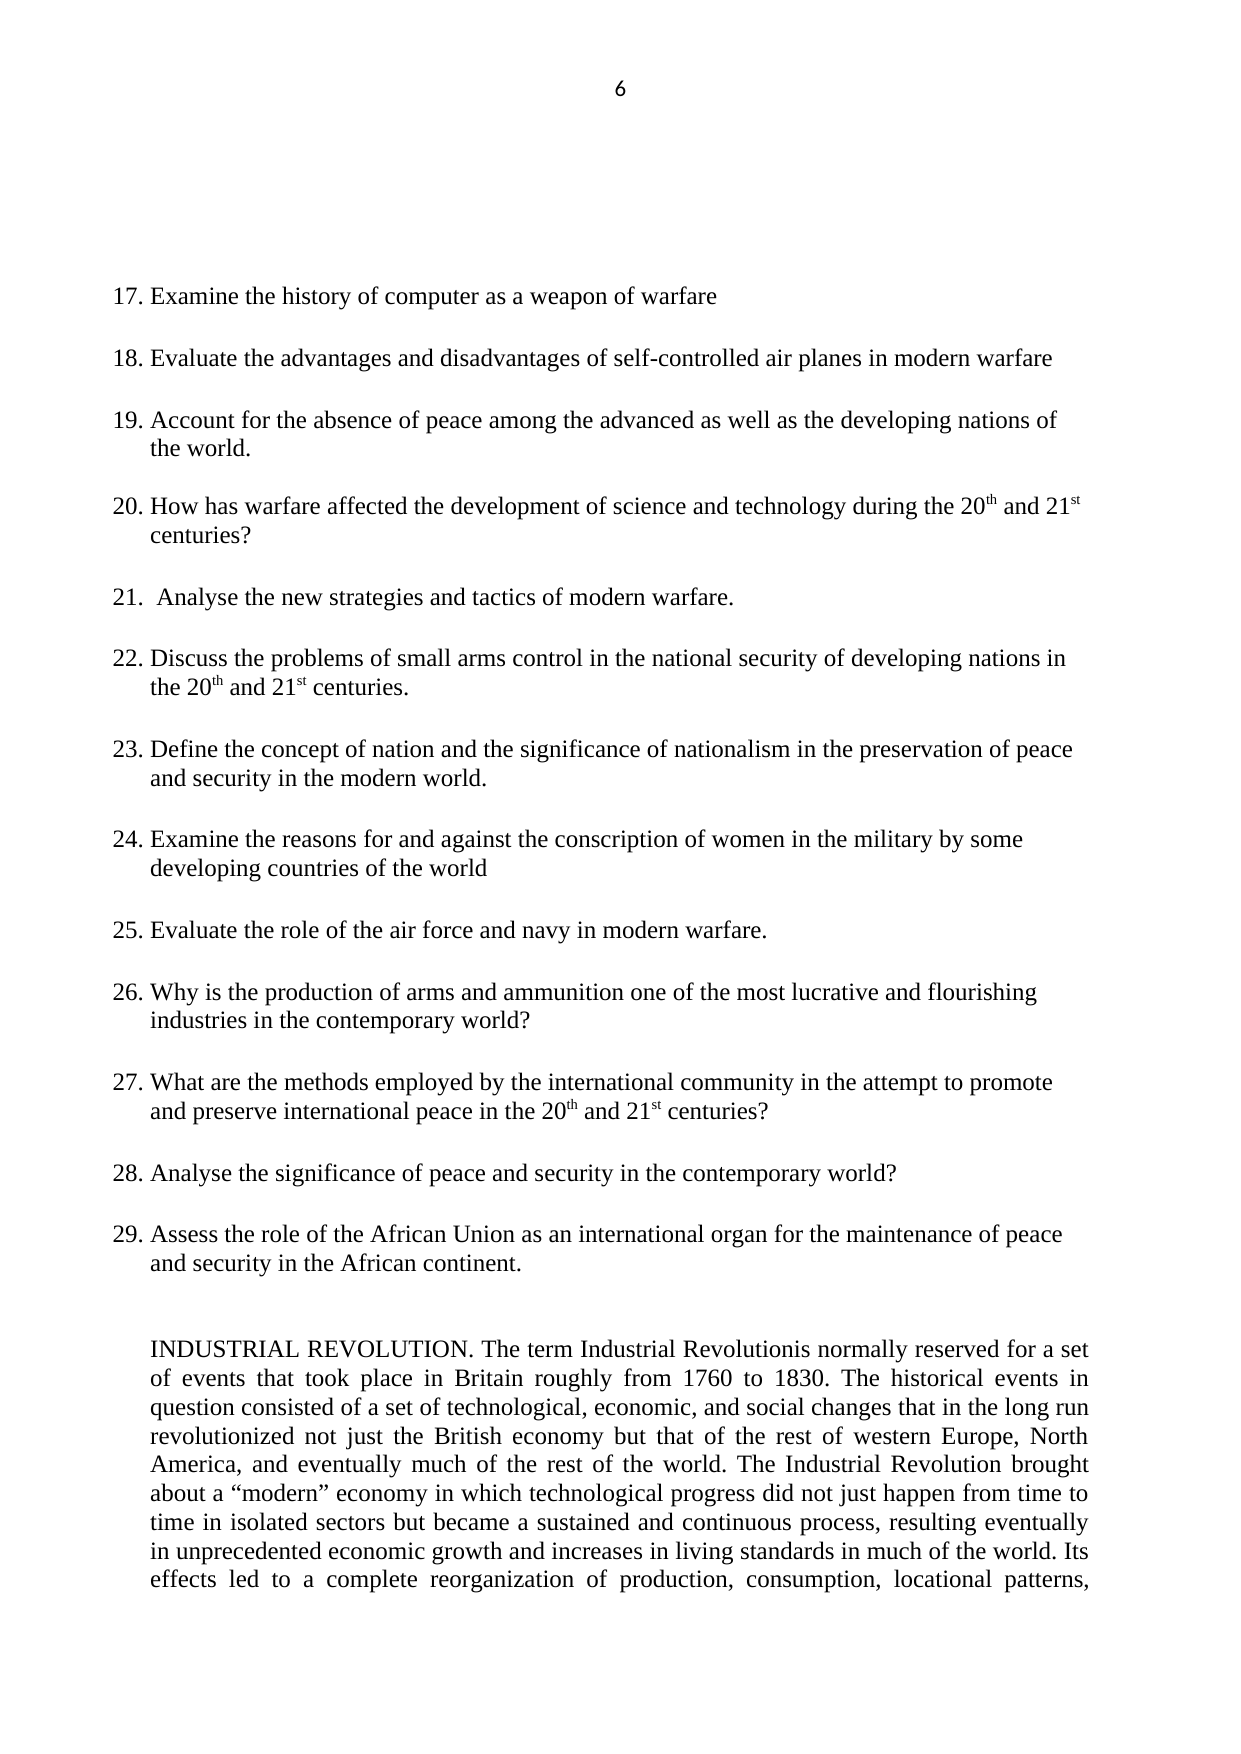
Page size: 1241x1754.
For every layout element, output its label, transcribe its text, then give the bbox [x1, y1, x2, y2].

list Evaluate the advantages and disadvantages of self-controlled air planes in modern warfare [112, 343, 1090, 372]
list Account for the absence of peace among the advanced as well as the developing nations of the world. [112, 405, 1090, 462]
list Assess the role of the African Union as an international organ for the maintenance of peace and security in the African continent. [112, 1219, 1090, 1277]
list Analyse the new strategies and tactics of modern warfare. [112, 582, 1090, 610]
list Why is the production of arms and ammunition one of the most lucrative and flourishing industries in the contemporary world? [112, 977, 1090, 1034]
list Analyse the significance of peace and security in the contemporary world? [112, 1158, 1090, 1186]
list Examine the reasons for and against the conscription of women in the military by some developing countries of the world [112, 824, 1090, 882]
list Evaluate the role of the air force and navy in modern warfare. [112, 915, 1090, 944]
list What are the methods employed by the international community in the attempt to promote and preserve international peace in the 20th and 21st centuries? [112, 1067, 1090, 1125]
list Discuss the problems of small arms control in the national security of developing nations in the 20th and 21st centuries. [112, 643, 1090, 701]
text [150, 1334, 1090, 1593]
list Define the concept of nation and the significance of nationalism in the preservation of peace and security in the modern world. [112, 734, 1090, 791]
list Examine the history of computer as a weapon of warfare [112, 281, 1090, 310]
list How has warfare affected the development of science and technology during the 20th and 21st centuries? [112, 491, 1090, 548]
